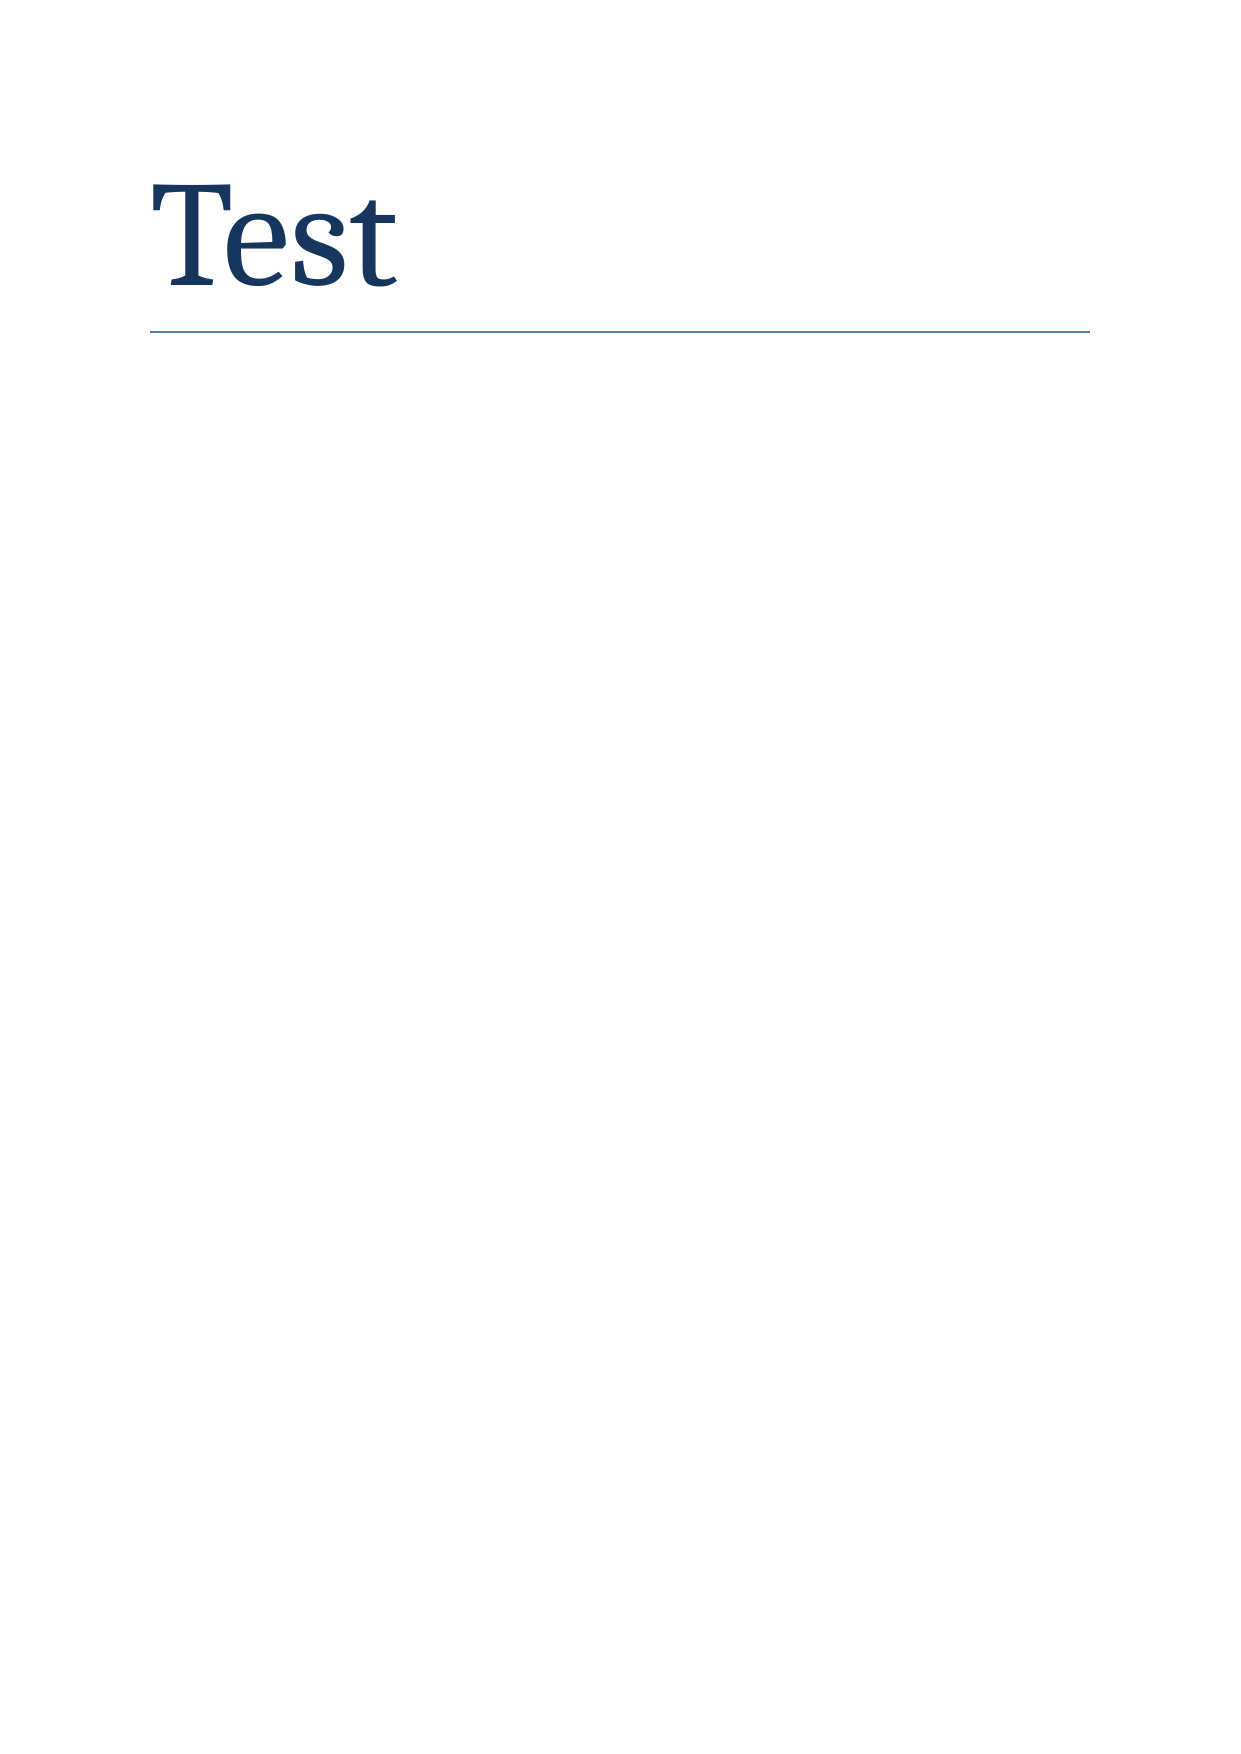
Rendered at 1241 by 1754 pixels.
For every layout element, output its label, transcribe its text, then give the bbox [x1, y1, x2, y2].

title Test [150, 150, 1090, 331]
